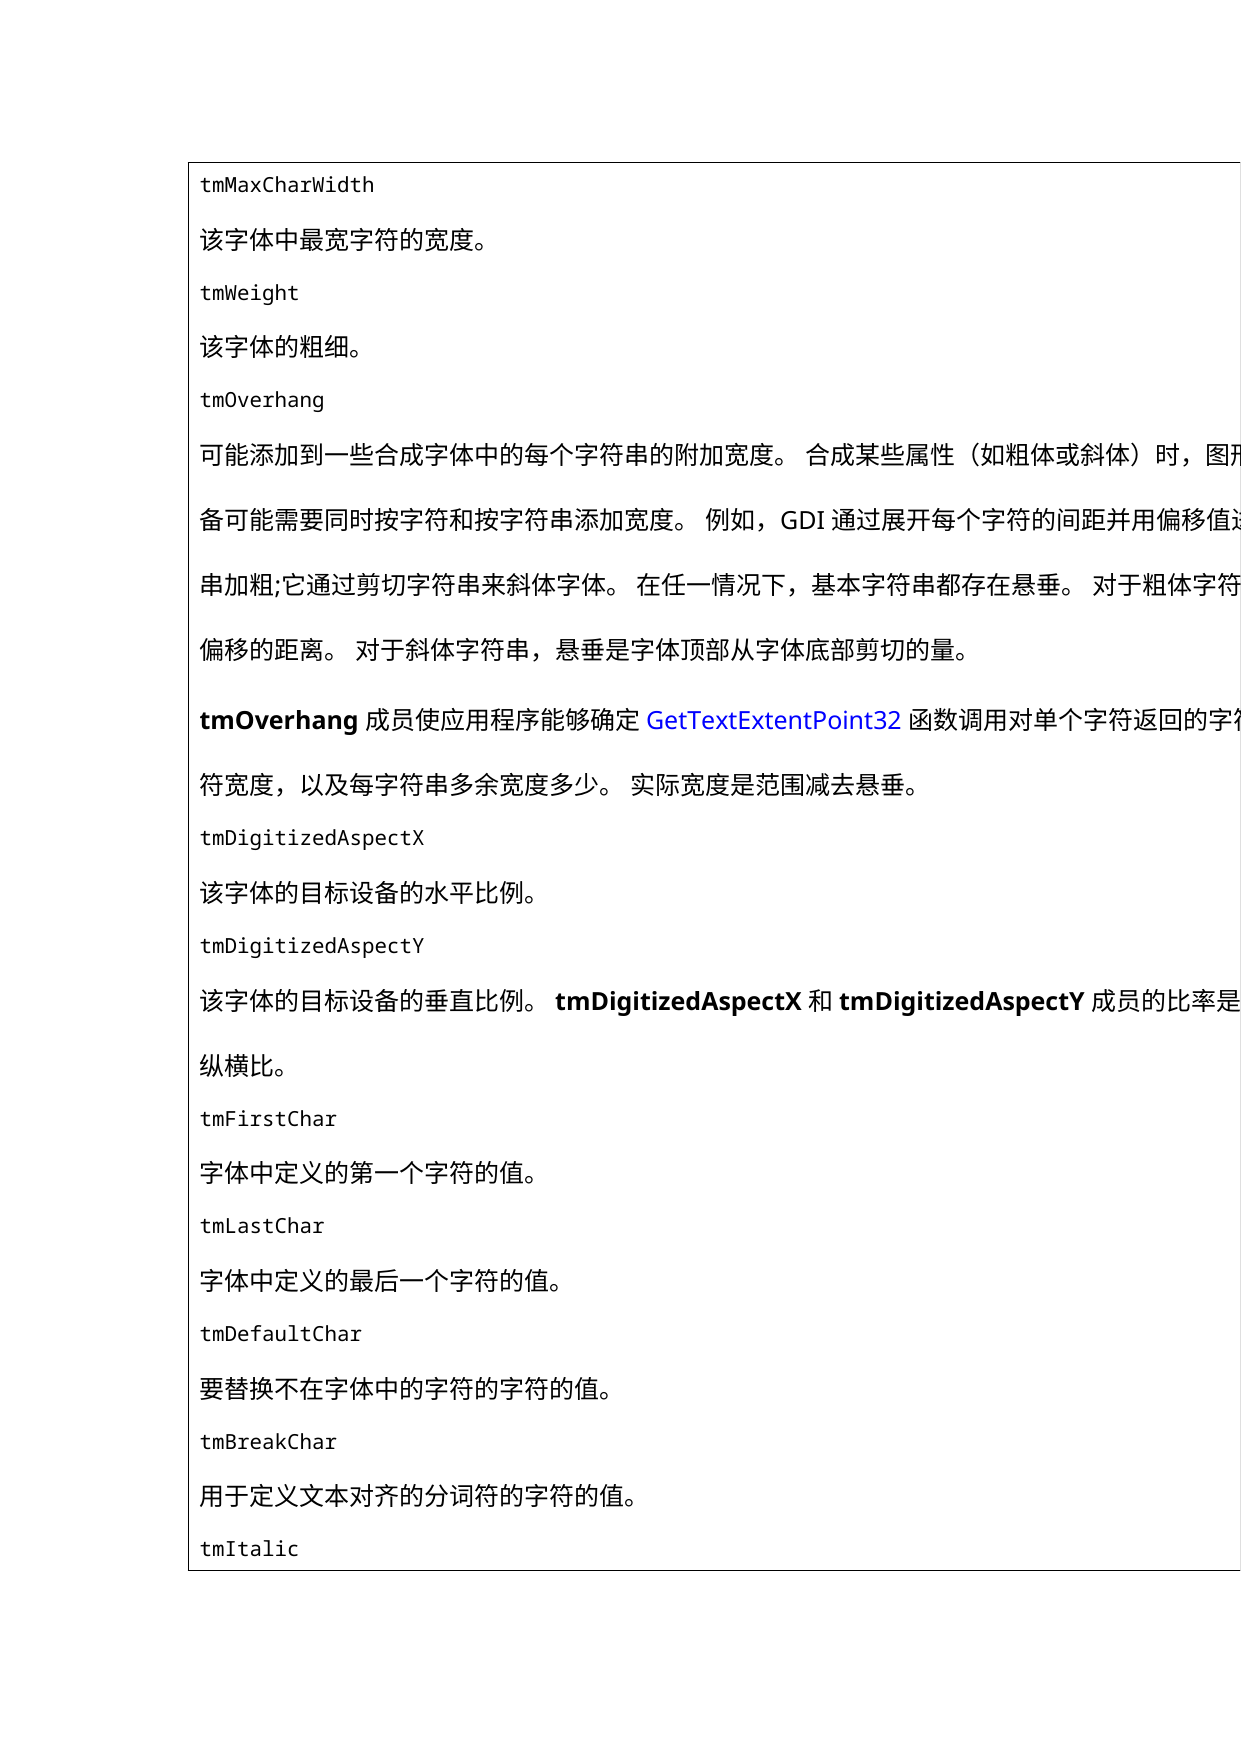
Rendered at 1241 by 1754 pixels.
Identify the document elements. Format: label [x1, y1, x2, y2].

table_header [189, 163, 1240, 1570]
